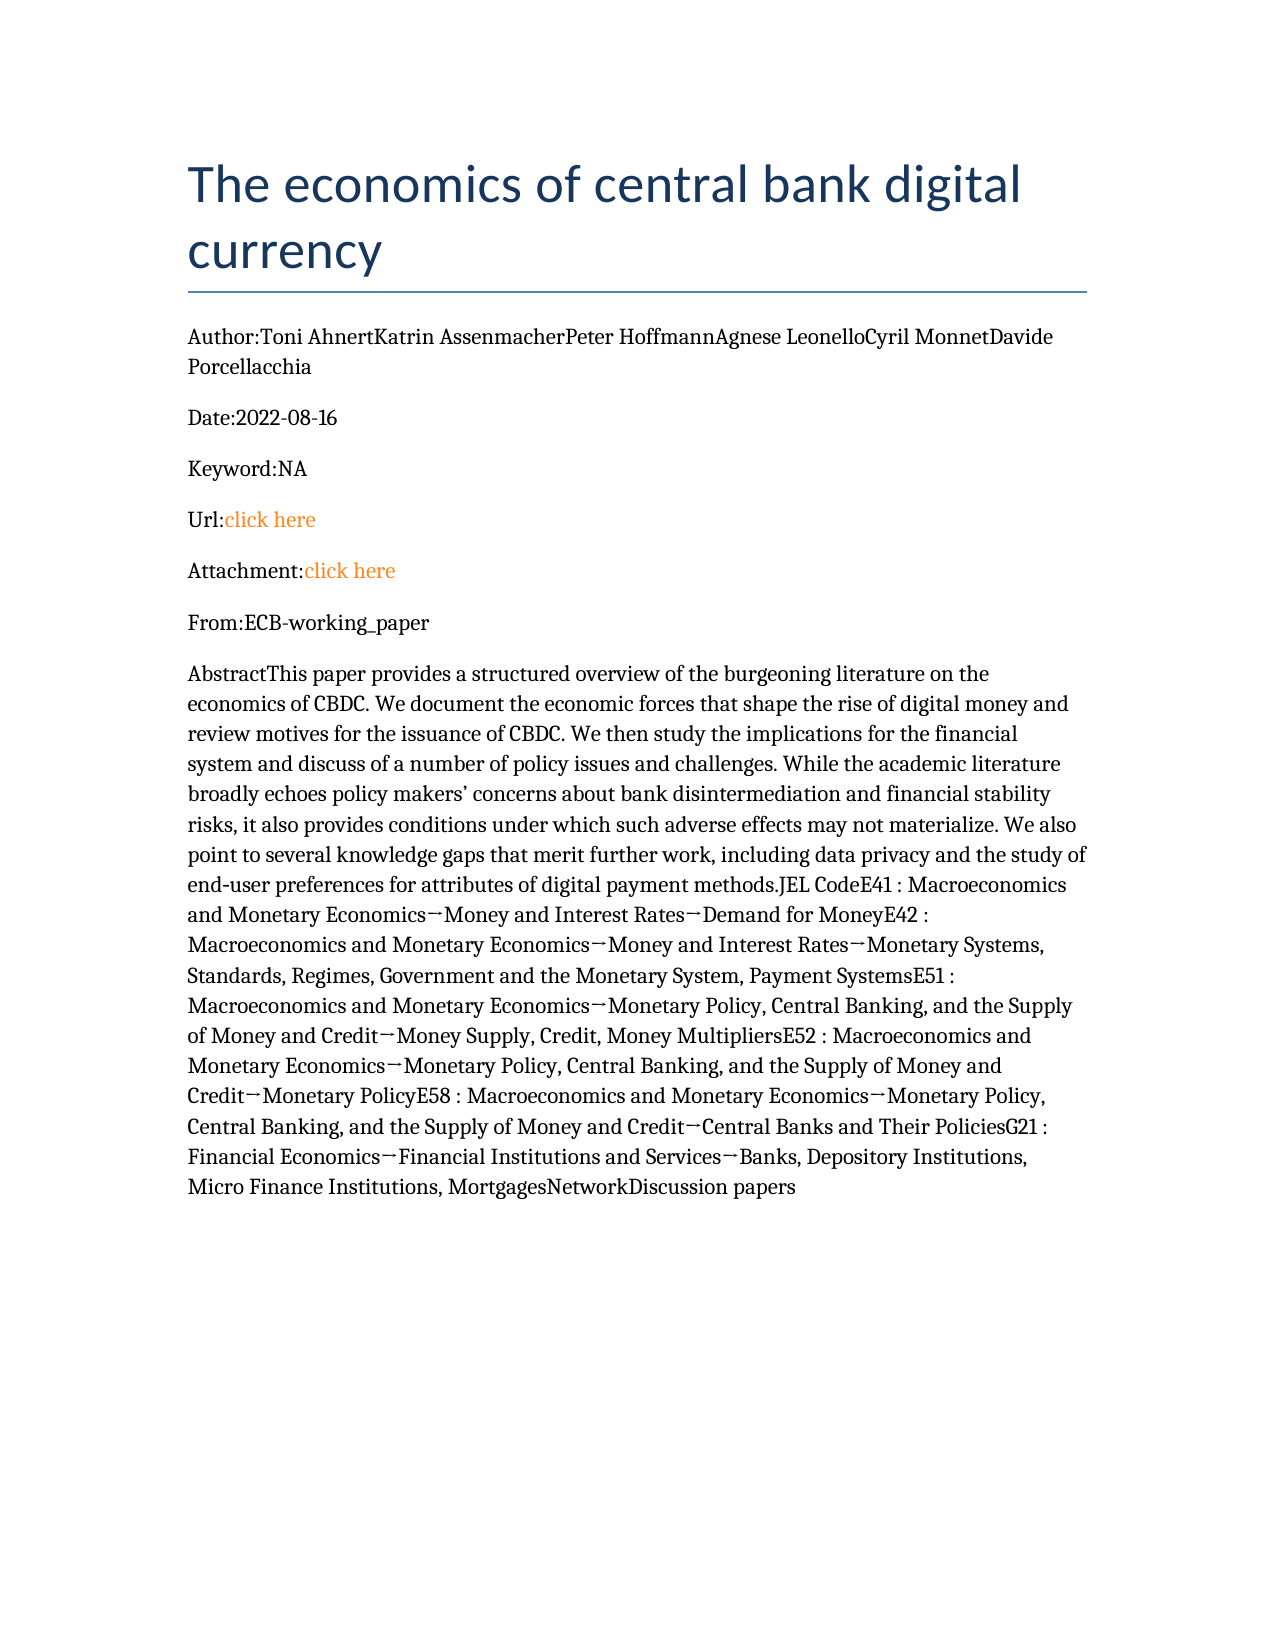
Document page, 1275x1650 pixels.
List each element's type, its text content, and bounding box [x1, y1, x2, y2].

text Date:2022-08-16 [187, 405, 1087, 432]
text From:ECB-working_paper [187, 609, 1087, 636]
text Keyword:NA [187, 456, 1087, 483]
text Url:click here [187, 507, 1087, 534]
text AbstractThis paper provides a structured overview of the burgeoning literature on the economics of CBDC. We document the economic forces that shape the rise of digital money and review motives for the issuance of CBDC. We then study the implications for the financial system and discuss of a number of policy issues and challenges. While the academic literature broadly echoes policy makers’ concerns about bank disintermediation and financial stability risks, it also provides conditions under which such adverse effects may not materialize. We also point to several knowledge gaps that merit further work, including data privacy and the study of end‐user preferences for attributes of digital payment methods.JEL CodeE41 : Macroeconomics and Monetary Economics→Money and Interest Rates→Demand for MoneyE42 : Macroeconomics and Monetary Economics→Money and Interest Rates→Monetary Systems, Standards, Regimes, Government and the Monetary System, Payment SystemsE51 : Macroeconomics and Monetary Economics→Monetary Policy, Central Banking, and the Supply of Money and Credit→Money Supply, Credit, Money MultipliersE52 : Macroeconomics and Monetary Economics→Monetary Policy, Central Banking, and the Supply of Money and Credit→Monetary PolicyE58 : Macroeconomics and Monetary Economics→Monetary Policy, Central Banking, and the Supply of Money and Credit→Central Banks and Their PoliciesG21 : Financial Economics→Financial Institutions and Services→Banks, Depository Institutions, Micro Finance Institutions, MortgagesNetworkDiscussion papers [187, 660, 1087, 1200]
title The economics of central bank digital currency [187, 150, 1087, 293]
text Attachment:click here [187, 558, 1087, 585]
text Author:Toni AhnertKatrin AssenmacherPeter HoffmannAgnese LeonelloCyril MonnetDavide Porcellacchia [187, 324, 1087, 381]
